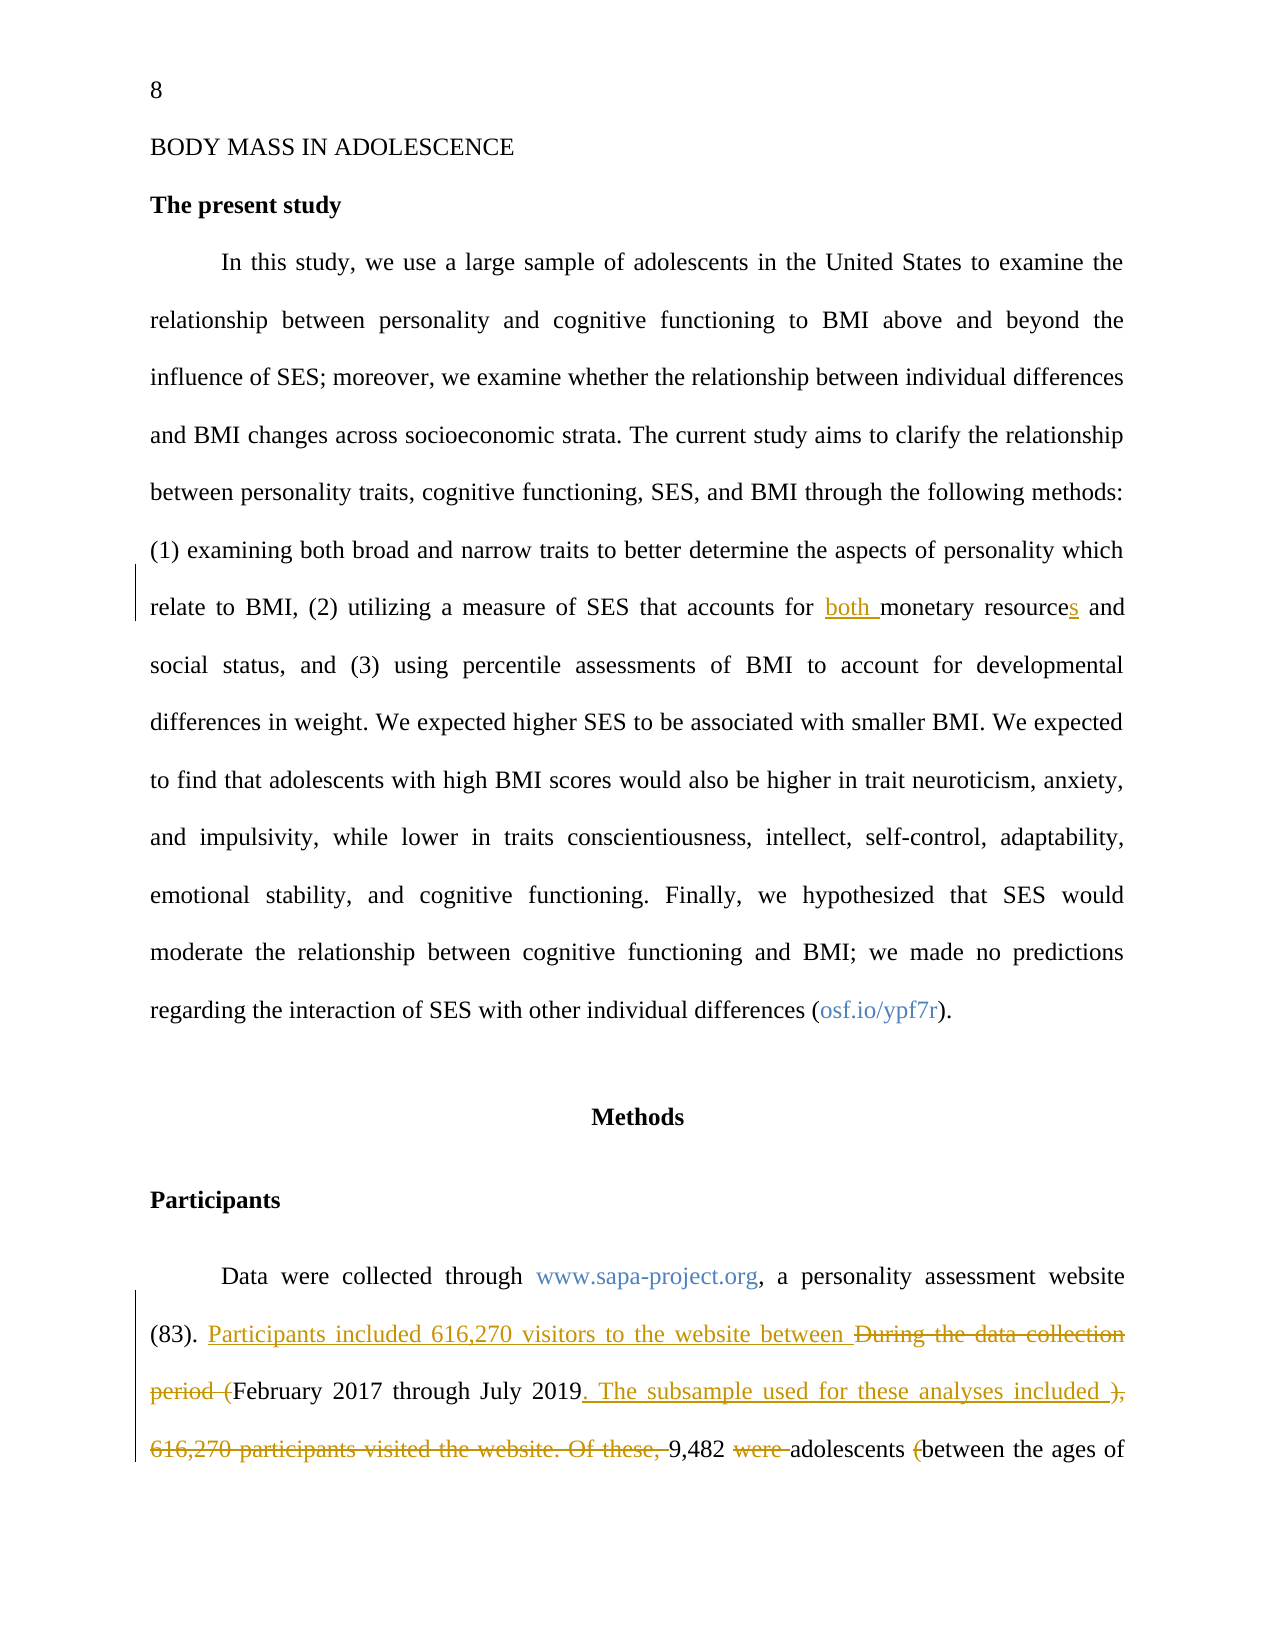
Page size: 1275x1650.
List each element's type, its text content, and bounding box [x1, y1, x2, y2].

subtitle Methods [150, 1102, 1125, 1131]
text In this study, we use a large sample of adolescents in the United States to examine the relationship between personality and cognitive functioning to BMI above and beyond the influence of SES; moreover, we examine whether the relationship between individual differences and BMI changes across socioeconomic strata. The current study aims to clarify the relationship between personality traits, cognitive functioning, SES, and BMI through the following methods: (1) examining both broad and narrow traits to better determine the aspects of personality which relate to BMI, (2) utilizing a measure of SES that accounts for monetary resource and social status, and (3) using percentile assessments of BMI to account for developmental differences in weight. We expected higher SES to be associated with smaller BMI. We expected to find that adolescents with high BMI scores would also be higher in trait neuroticism, anxiety, and impulsivity, while lower in traits conscientiousness, intellect, self-control, adaptability, emotional stability, and cognitive functioning. Finally, we hypothesized that SES would moderate the relationship between cognitive functioning and BMI; we made no predictions regarding the interaction of SES with other individual differences (osf.io/ypf7r). [150, 247, 1125, 1024]
subtitle The present study [150, 190, 1125, 219]
subtitle Participants [150, 1185, 1125, 1214]
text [150, 1261, 1125, 1462]
